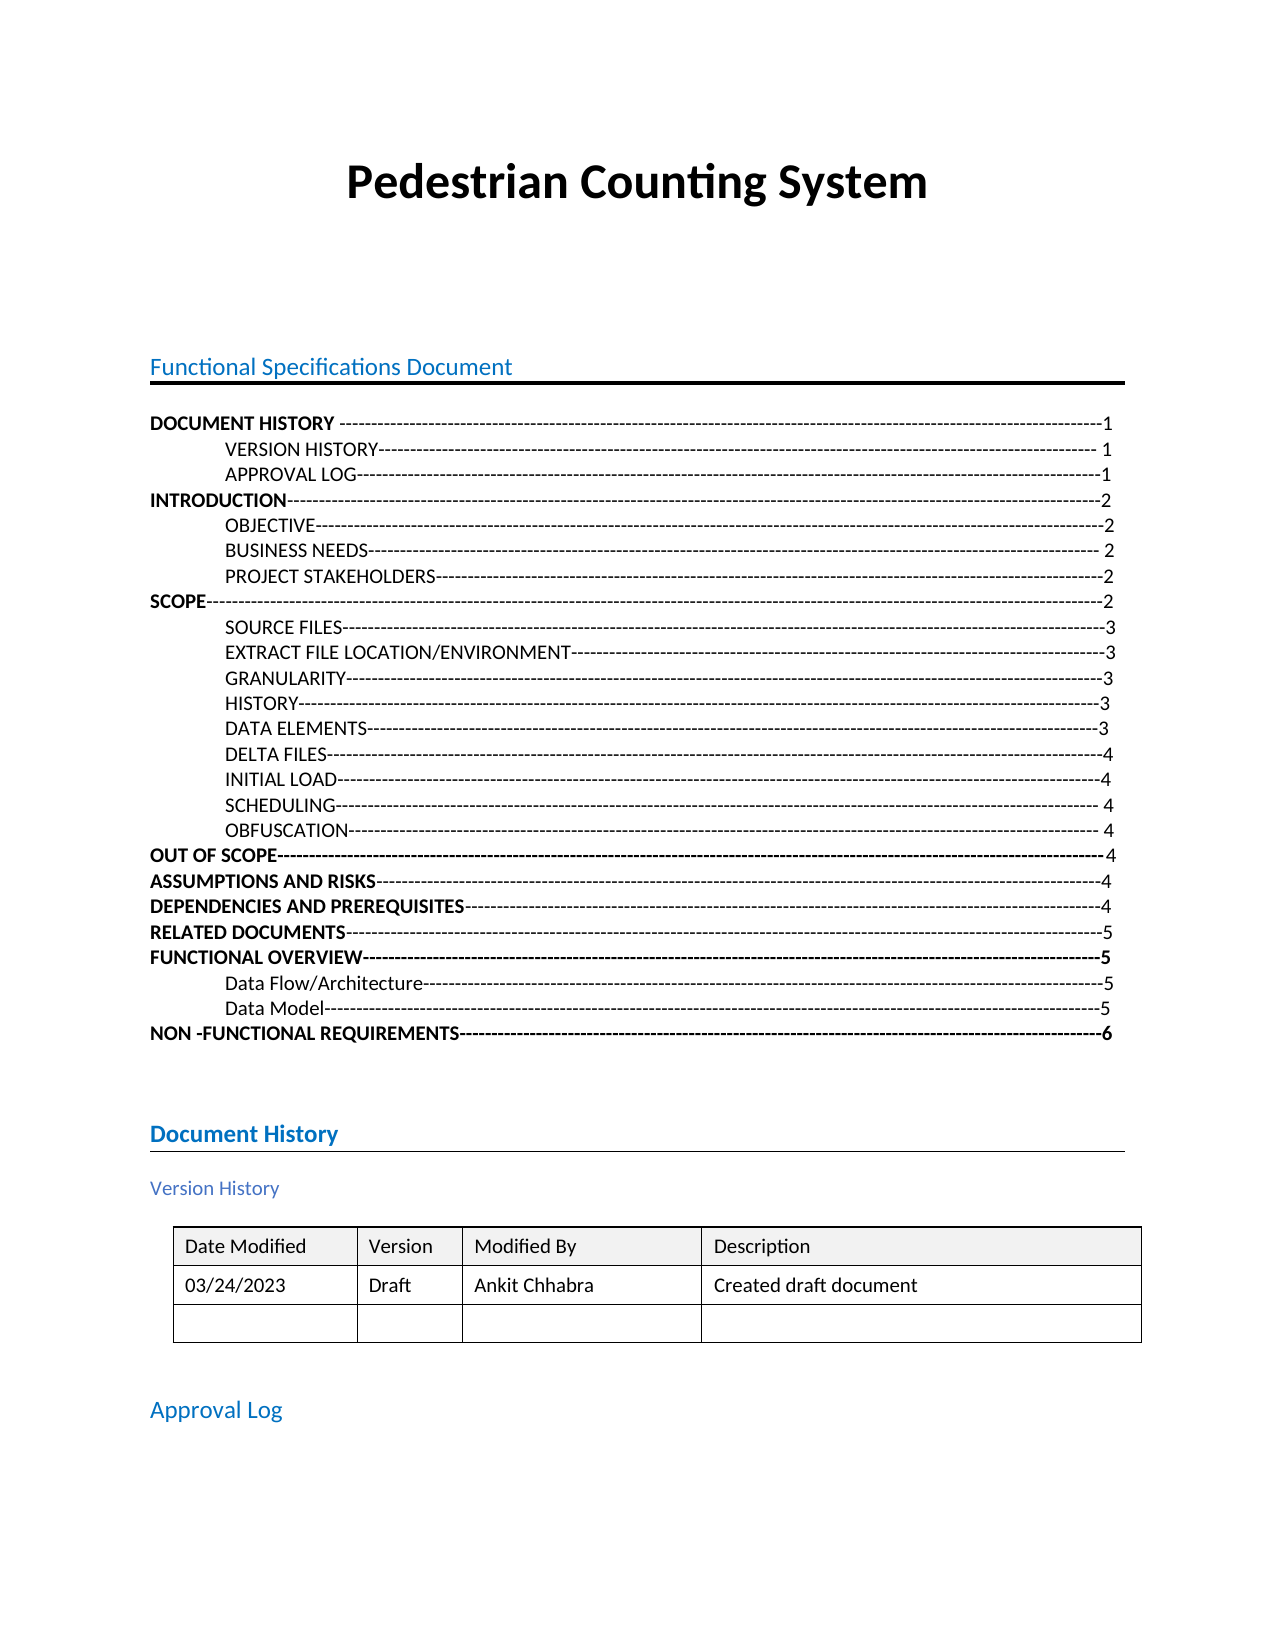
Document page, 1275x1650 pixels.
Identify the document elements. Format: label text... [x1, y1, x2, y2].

text Approval Log [150, 1394, 1125, 1424]
table_header Date Modified [174, 1228, 357, 1265]
text FUNCTIONAL OVERVIEW--------------------------------------------------------------------------------------------------------------------5 [150, 944, 1125, 970]
text HISTORY------------------------------------------------------------------------------------------------------------------------------3 [150, 690, 1125, 716]
text INTRODUCTION--------------------------------------------------------------------------------------------------------------------------------2 [150, 487, 1125, 512]
text OBFUSCATION---------------------------------------------------------------------------------------------------------------------- 4 [150, 817, 1125, 843]
text PROJECT STAKEHOLDERS---------------------------------------------------------------------------------------------------------2 [150, 563, 1125, 588]
text RELATED DOCUMENTS-----------------------------------------------------------------------------------------------------------------------5 [150, 919, 1125, 944]
text Data Model--------------------------------------------------------------------------------------------------------------------------5 [150, 995, 1125, 1021]
table_header Modified By [463, 1228, 701, 1265]
text VERSION HISTORY----------------------------------------------------------------------------------------------------------------- 1 [150, 436, 1125, 461]
subtitle Document History [150, 1118, 1125, 1151]
table_cell Draft [358, 1266, 462, 1303]
text OUT OF SCOPE----------------------------------------------------------------------------------------------------------------------------------4 [150, 843, 1125, 868]
table_cell [174, 1305, 357, 1342]
text EXTRACT FILE LOCATION/ENVIRONMENT------------------------------------------------------------------------------------3 [150, 639, 1125, 665]
text Version History [150, 1176, 1125, 1201]
table_cell Ankit Chhabra [463, 1266, 701, 1303]
text SOURCE FILES------------------------------------------------------------------------------------------------------------------------3 [150, 614, 1125, 639]
table_cell Created draft document [702, 1266, 1141, 1303]
table_cell [358, 1305, 462, 1342]
table_cell [463, 1305, 701, 1342]
text NON -FUNCTIONAL REQUIREMENTS-----------------------------------------------------------------------------------------------------6 [150, 1021, 1125, 1046]
text APPROVAL LOG---------------------------------------------------------------------------------------------------------------------1 [150, 461, 1125, 487]
text Data Flow/Architecture-----------------------------------------------------------------------------------------------------------5 [150, 970, 1125, 995]
text DOCUMENT HISTORY ------------------------------------------------------------------------------------------------------------------------1 [150, 411, 1125, 436]
text SCOPE---------------------------------------------------------------------------------------------------------------------------------------------2 [150, 588, 1125, 614]
text DELTA FILES--------------------------------------------------------------------------------------------------------------------------4 [150, 741, 1125, 766]
title Functional Specifications Document [150, 351, 1125, 381]
table_header Description [702, 1228, 1141, 1265]
table_cell 03/24/2023 [174, 1266, 357, 1303]
text OBJECTIVE----------------------------------------------------------------------------------------------------------------------------2 [150, 512, 1125, 538]
table_cell [702, 1305, 1141, 1342]
text ASSUMPTIONS AND RISKS------------------------------------------------------------------------------------------------------------------4 [150, 868, 1125, 893]
text INITIAL LOAD------------------------------------------------------------------------------------------------------------------------4 [150, 766, 1125, 792]
text DATA ELEMENTS-------------------------------------------------------------------------------------------------------------------3 [150, 716, 1125, 741]
text SCHEDULING------------------------------------------------------------------------------------------------------------------------ 4 [150, 792, 1125, 817]
text GRANULARITY-----------------------------------------------------------------------------------------------------------------------3 [150, 665, 1125, 690]
text DEPENDENCIES AND PREREQUISITES----------------------------------------------------------------------------------------------------4 [150, 893, 1125, 919]
table_header Version [358, 1228, 462, 1265]
text BUSINESS NEEDS------------------------------------------------------------------------------------------------------------------- 2 [150, 538, 1125, 563]
text Pedestrian Counting System [150, 150, 1125, 211]
